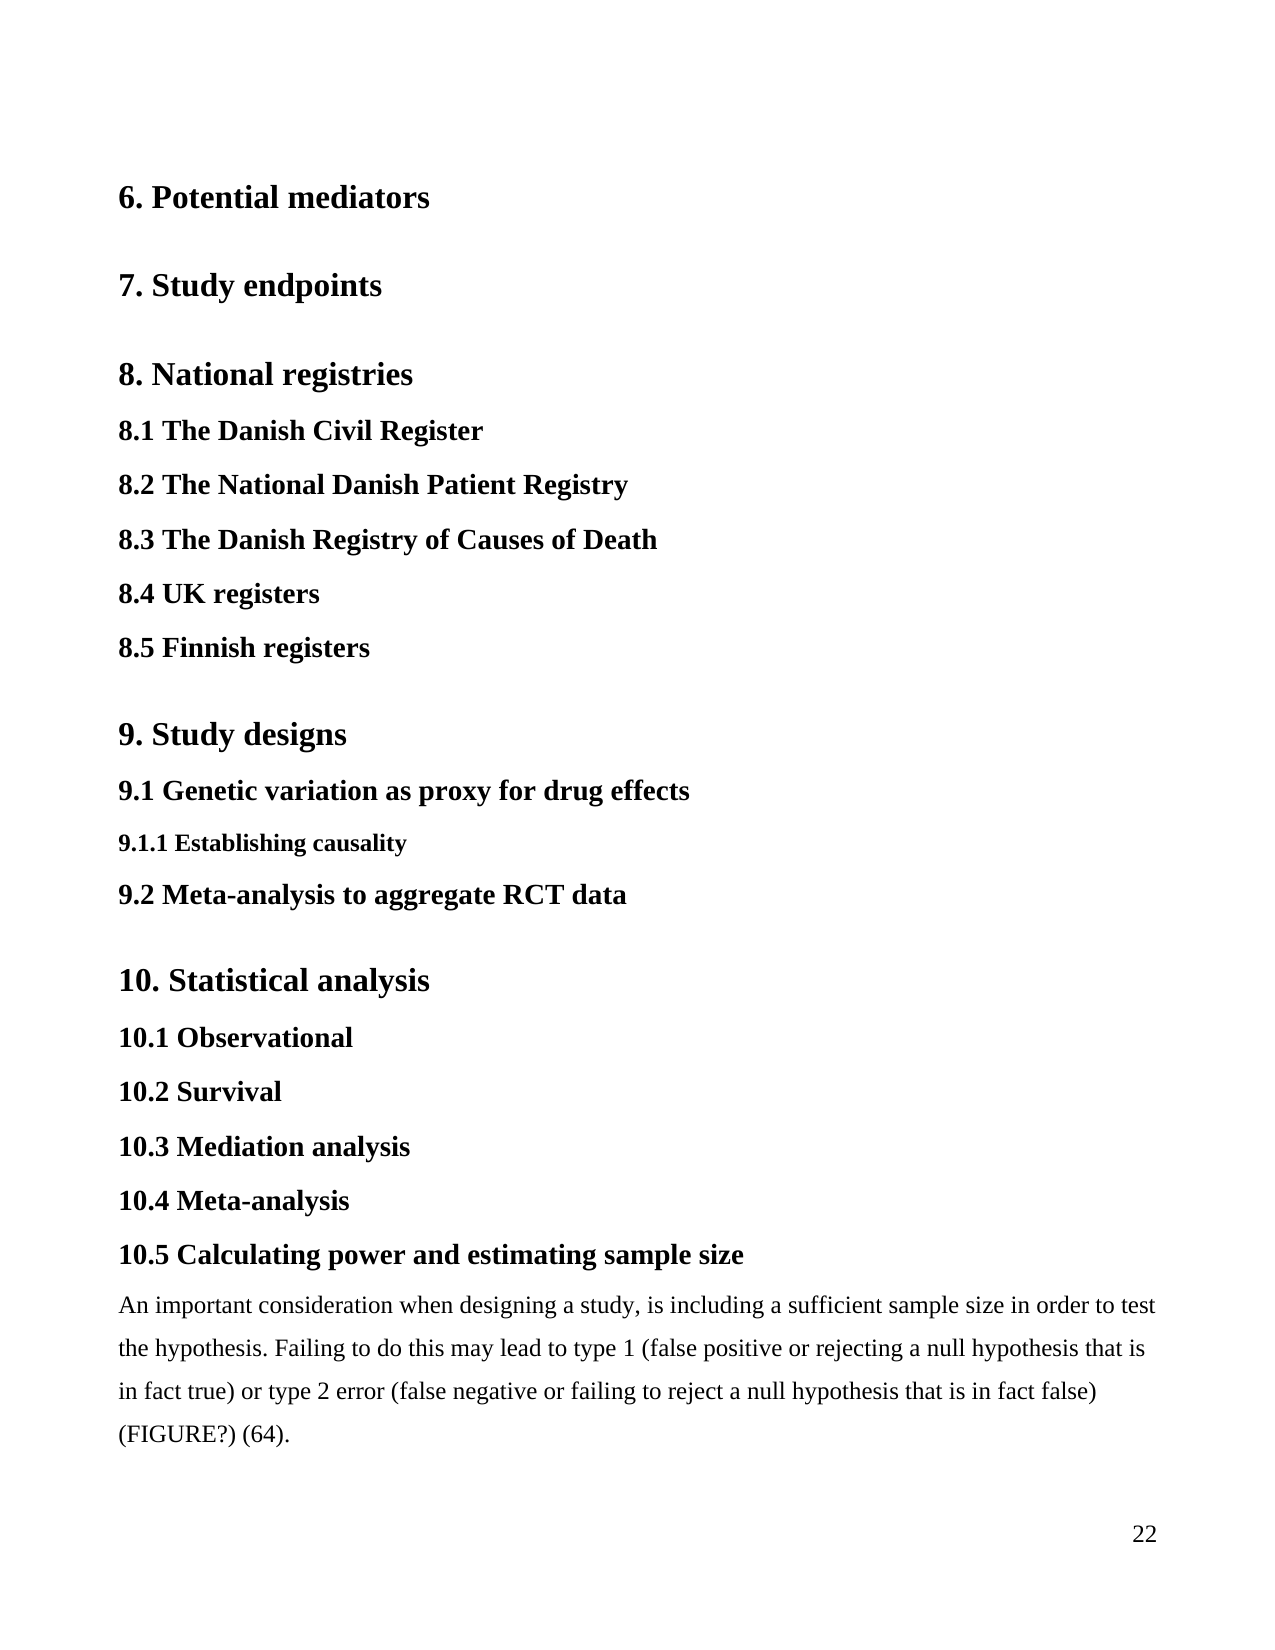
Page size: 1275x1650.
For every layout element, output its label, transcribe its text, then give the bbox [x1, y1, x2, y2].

subtitle 10.5 Calculating power and estimating sample size [118, 1237, 1157, 1271]
subtitle 9.2 Meta-analysis to aggregate RCT data [118, 877, 1157, 911]
subtitle 8.4 UK registers [118, 576, 1157, 610]
subtitle 8.1 The Danish Civil Register [118, 413, 1157, 447]
subtitle 10. Statistical analysis [118, 961, 1157, 999]
subtitle 10.2 Survival [118, 1074, 1157, 1108]
subtitle 10.4 Meta-analysis [118, 1183, 1157, 1217]
subtitle 9.1 Genetic variation as proxy for drug effects [118, 773, 1157, 807]
subtitle 8.5 Finnish registers [118, 631, 1157, 664]
subtitle 7. Study endpoints [118, 266, 1157, 304]
subtitle 8.2 The National Danish Patient Registry [118, 467, 1157, 501]
subtitle 9. Study designs [118, 714, 1157, 752]
subtitle 10.3 Mediation analysis [118, 1129, 1157, 1162]
subtitle 10.1 Observational [118, 1020, 1157, 1053]
subtitle 9.1.1 Establishing causality [118, 828, 1157, 856]
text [118, 1290, 1157, 1448]
subtitle 6. Potential mediators [118, 177, 1157, 216]
subtitle 8.3 The Danish Registry of Causes of Death [118, 522, 1157, 555]
subtitle 8. National registries [118, 354, 1157, 392]
